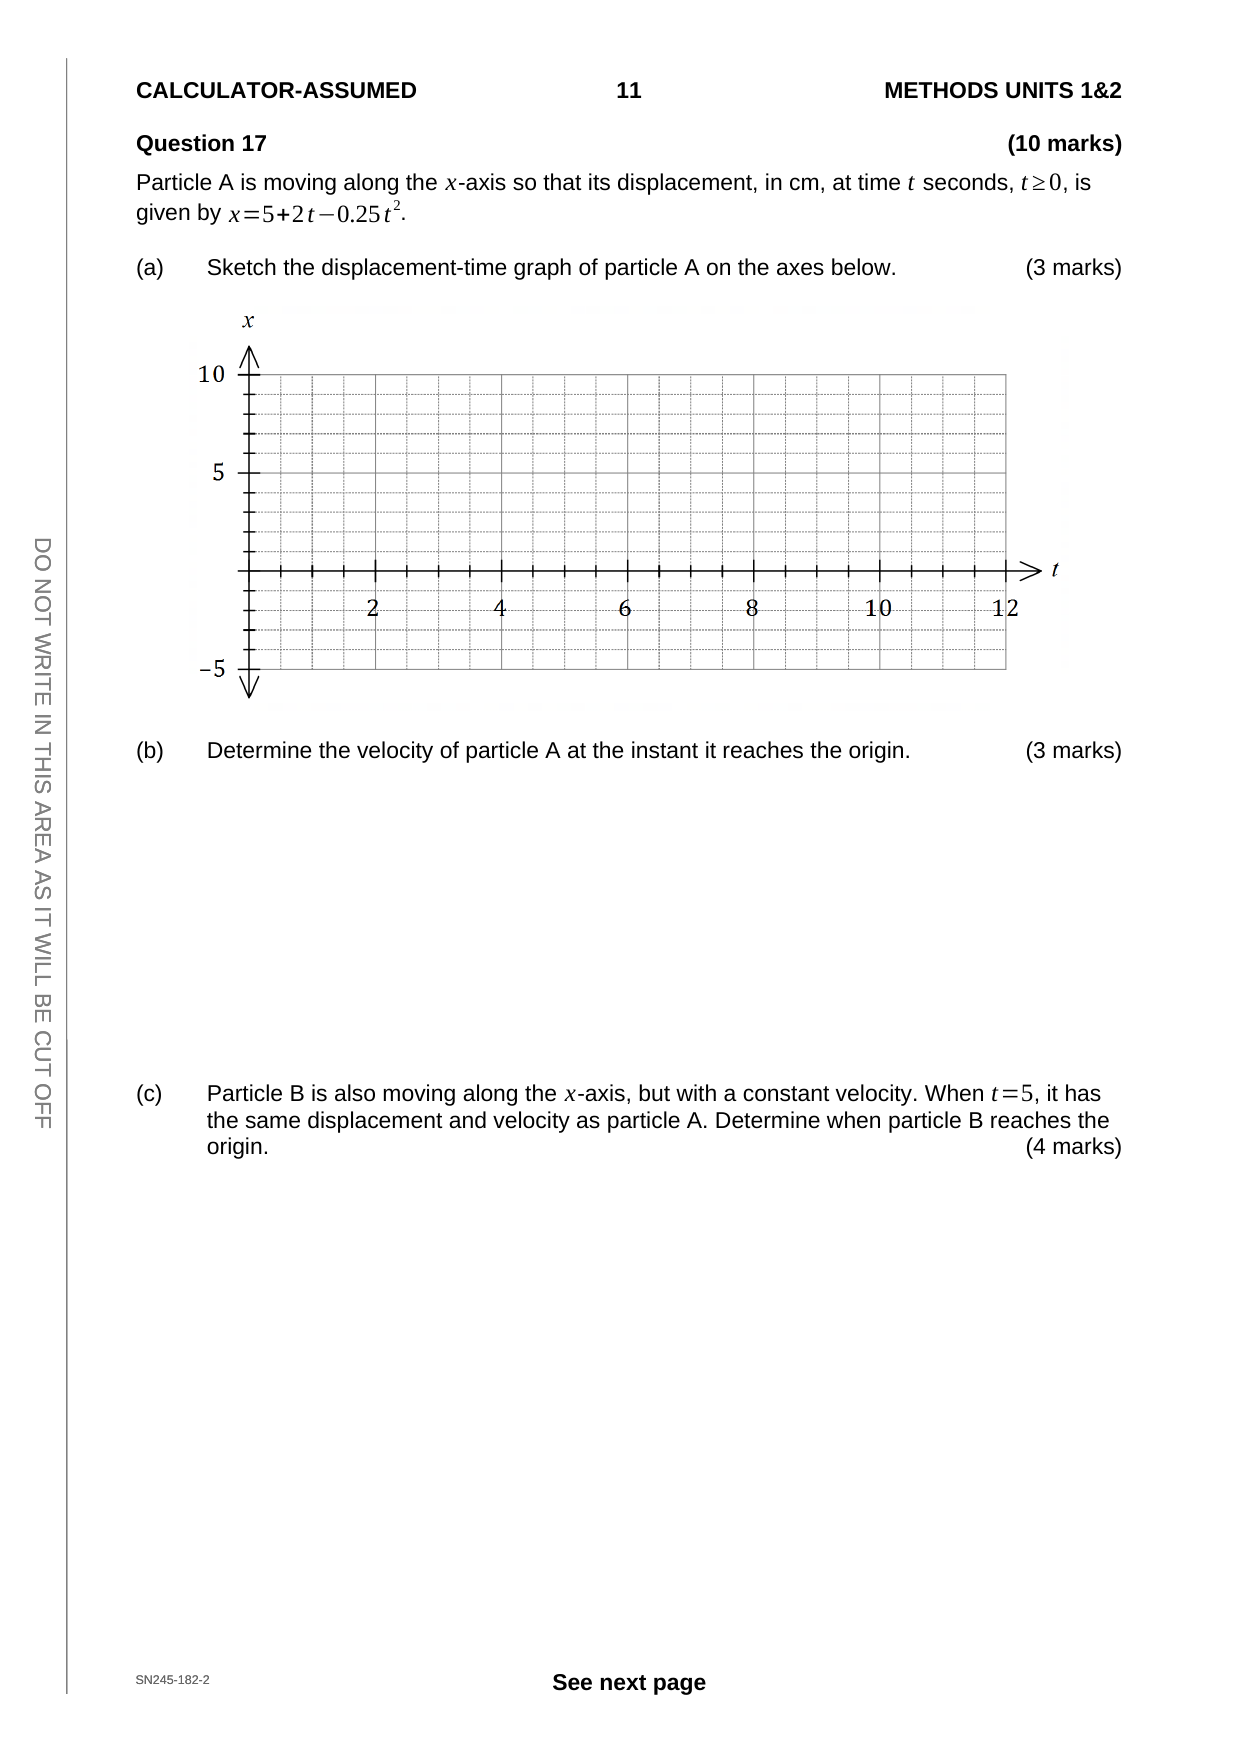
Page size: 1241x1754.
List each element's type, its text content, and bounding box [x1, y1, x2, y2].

text Question 17 (10 marks) [136, 130, 1122, 156]
text (a) Sketch the displacement-time graph of particle A on the axes below. (3 marks) [136, 254, 1122, 280]
picture [189, 306, 1069, 711]
text (b) Determine the velocity of particle A at the instant it reaches the origin. (3 marks) [136, 737, 1122, 763]
text (c) Particle B is also moving along the -axis, but with a constant velocity. When , it has the same displacement and velocity as particle A. Determine when particle B reaches the origin. (4 marks) [136, 1079, 1122, 1159]
text Particle A is moving along the -axis so that its displacement, in cm, at time seconds, , is given by . [136, 169, 1122, 227]
